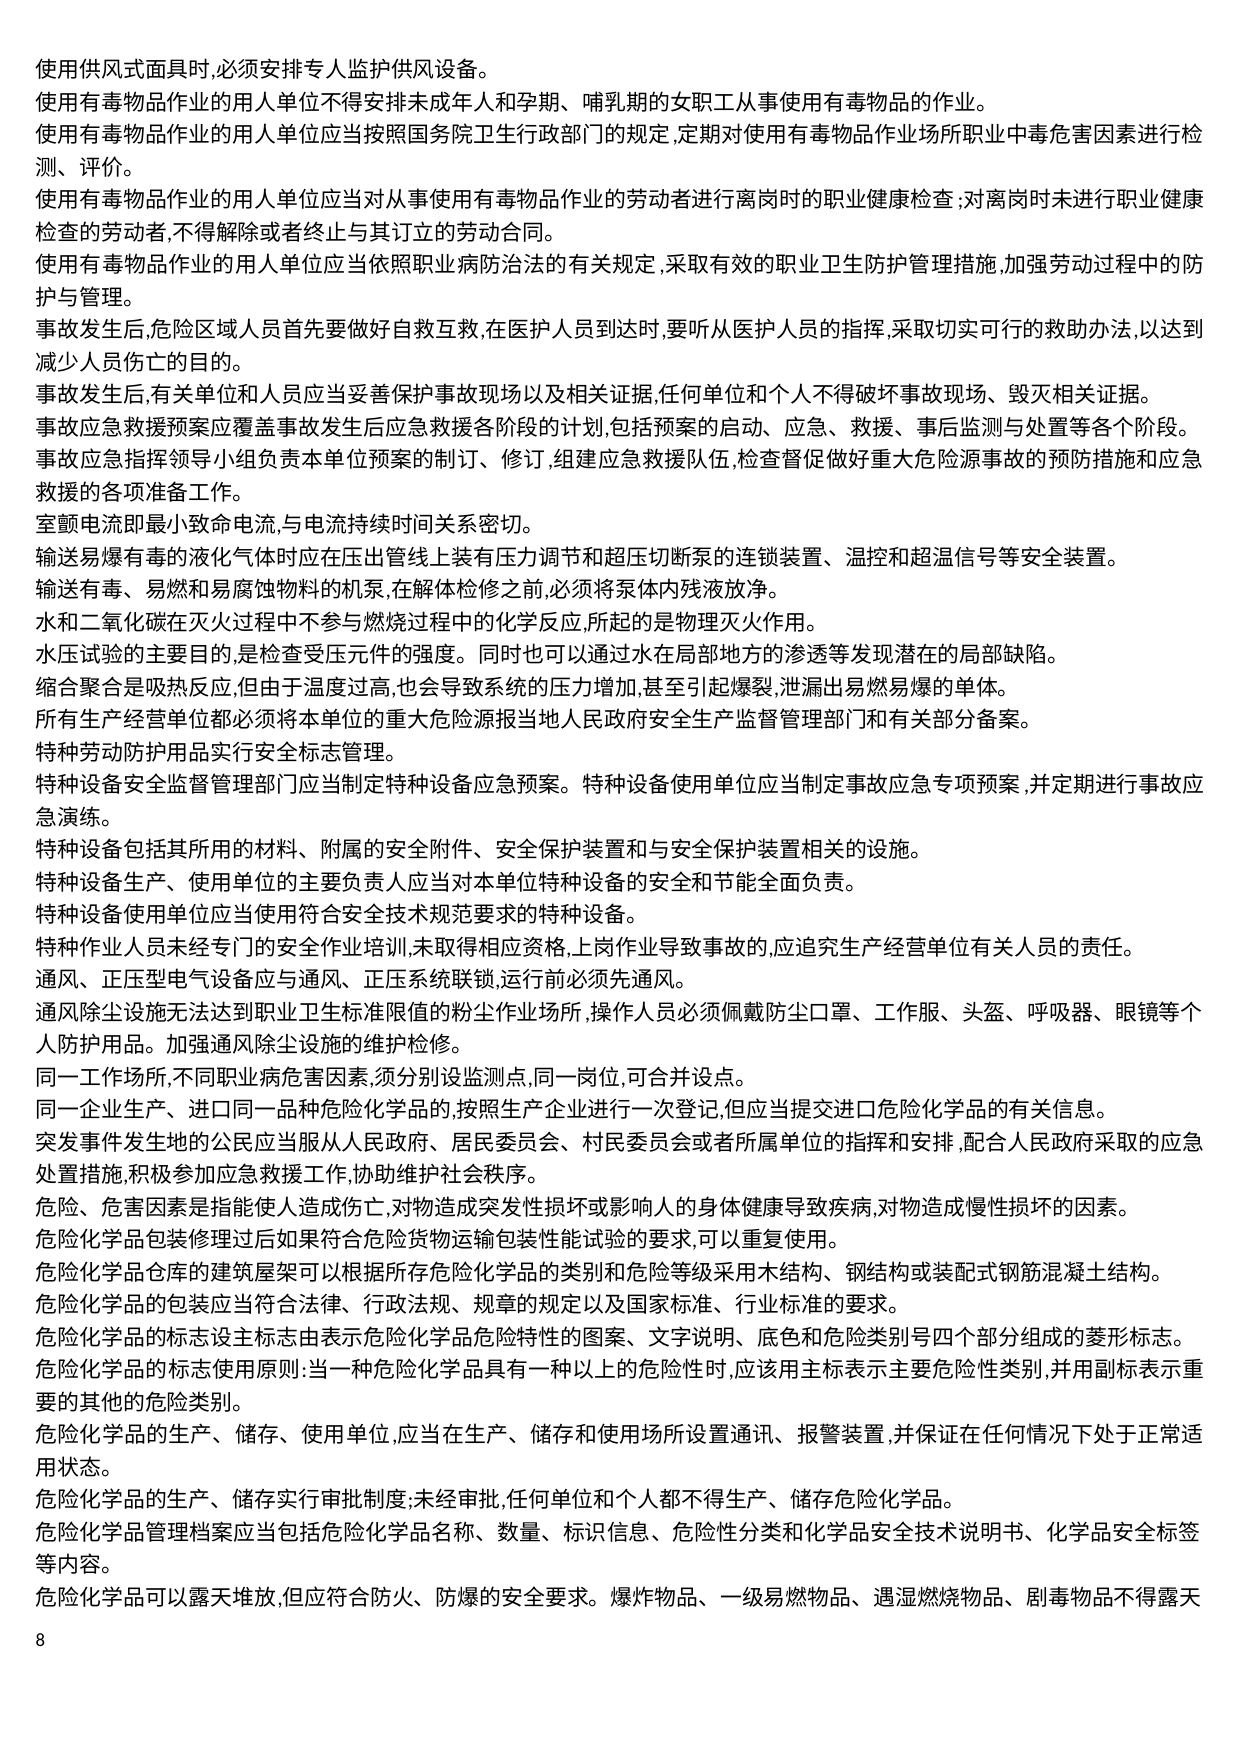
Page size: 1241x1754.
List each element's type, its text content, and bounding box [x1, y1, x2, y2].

text 危险化学品的标志设主标志由表示危险化学品危险特性的图案、文字说明、底色和危险类别号四个部分组成的菱形标志。 [35, 1319, 1205, 1352]
text 危险化学品的标志使用原则:当一种危险化学品具有一种以上的危险性时,应该用主标表示主要危险性类别,并用副标表示重要的其他的危险类别。 [35, 1352, 1205, 1417]
text 水压试验的主要目的,是检查受压元件的强度。同时也可以通过水在局部地方的渗透等发现潜在的局部缺陷。 [35, 637, 1205, 669]
text 危险化学品管理档案应当包括危险化学品名称、数量、标识信息、危险性分类和化学品安全技术说明书、化学品安全标签等内容。 [35, 1514, 1205, 1579]
text 危险化学品仓库的建筑屋架可以根据所存危险化学品的类别和危险等级采用木结构、钢结构或装配式钢筋混凝土结构。 [35, 1254, 1205, 1287]
text 特种设备生产、使用单位的主要负责人应当对本单位特种设备的安全和节能全面负责。 [35, 864, 1205, 897]
text 危险化学品的生产、储存、使用单位,应当在生产、储存和使用场所设置通讯、报警装置,并保证在任何情况下处于正常适用状态。 [35, 1417, 1205, 1482]
text 所有生产经营单位都必须将本单位的重大危险源报当地人民政府安全生产监督管理部门和有关部分备案。 [35, 702, 1205, 734]
text 突发事件发生地的公民应当服从人民政府、居民委员会、村民委员会或者所属单位的指挥和安排,配合人民政府采取的应急处置措施,积极参加应急救援工作,协助维护社会秩序。 [35, 1124, 1205, 1189]
text 危险化学品的包装应当符合法律、行政法规、规章的规定以及国家标准、行业标准的要求。 [35, 1287, 1205, 1319]
text 使用供风式面具时,必须安排专人监护供风设备。 [35, 52, 1205, 84]
text 水和二氧化碳在灭火过程中不参与燃烧过程中的化学反应,所起的是物理灭火作用。 [35, 604, 1205, 637]
text 室颤电流即最小致命电流,与电流持续时间关系密切。 [35, 507, 1205, 539]
text 特种设备使用单位应当使用符合安全技术规范要求的特种设备。 [35, 897, 1205, 929]
text 缩合聚合是吸热反应,但由于温度过高,也会导致系统的压力增加,甚至引起爆裂,泄漏出易燃易爆的单体。 [35, 669, 1205, 702]
text 输送易爆有毒的液化气体时应在压出管线上装有压力调节和超压切断泵的连锁装置、温控和超温信号等安全装置。 [35, 539, 1205, 572]
text 危险、危害因素是指能使人造成伤亡,对物造成突发性损坏或影响人的身体健康导致疾病,对物造成慢性损坏的因素。 [35, 1189, 1205, 1222]
text 使用有毒物品作业的用人单位应当按照国务院卫生行政部门的规定,定期对使用有毒物品作业场所职业中毒危害因素进行检测、评价。 [35, 117, 1205, 182]
text 同一企业生产、进口同一品种危险化学品的,按照生产企业进行一次登记,但应当提交进口危险化学品的有关信息。 [35, 1092, 1205, 1124]
text 特种设备包括其所用的材料、附属的安全附件、安全保护装置和与安全保护装置相关的设施。 [35, 832, 1205, 864]
text 输送有毒、易燃和易腐蚀物料的机泵,在解体检修之前,必须将泵体内残液放净。 [35, 572, 1205, 604]
text 使用有毒物品作业的用人单位不得安排未成年人和孕期、哺乳期的女职工从事使用有毒物品的作业。 [35, 84, 1205, 117]
text 通风除尘设施无法达到职业卫生标准限值的粉尘作业场所,操作人员必须佩戴防尘口罩、工作服、头盔、呼吸器、眼镜等个人防护用品。加强通风除尘设施的维护检修。 [35, 994, 1205, 1059]
text 特种设备安全监督管理部门应当制定特种设备应急预案。特种设备使用单位应当制定事故应急专项预案,并定期进行事故应急演练。 [35, 767, 1205, 832]
text 使用有毒物品作业的用人单位应当依照职业病防治法的有关规定,采取有效的职业卫生防护管理措施,加强劳动过程中的防护与管理。 [35, 247, 1205, 312]
text 事故发生后,危险区域人员首先要做好自救互救,在医护人员到达时,要听从医护人员的指挥,采取切实可行的救助办法,以达到减少人员伤亡的目的。 [35, 312, 1205, 377]
text 事故发生后,有关单位和人员应当妥善保护事故现场以及相关证据,任何单位和个人不得破坏事故现场、毁灭相关证据。 [35, 377, 1205, 409]
text 通风、正压型电气设备应与通风、正压系统联锁,运行前必须先通风。 [35, 962, 1205, 994]
text 同一工作场所,不同职业病危害因素,须分别设监测点,同一岗位,可合并设点。 [35, 1059, 1205, 1092]
text 特种劳动防护用品实行安全标志管理。 [35, 734, 1205, 767]
text 事故应急指挥领导小组负责本单位预案的制订、修订,组建应急救援队伍,检查督促做好重大危险源事故的预防措施和应急救援的各项准备工作。 [35, 442, 1205, 507]
text 危险化学品包装修理过后如果符合危险货物运输包装性能试验的要求,可以重复使用。 [35, 1222, 1205, 1254]
text 危险化学品的生产、储存实行审批制度;未经审批,任何单位和个人都不得生产、储存危险化学品。 [35, 1482, 1205, 1514]
text 特种作业人员未经专门的安全作业培训,未取得相应资格,上岗作业导致事故的,应追究生产经营单位有关人员的责任。 [35, 929, 1205, 962]
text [35, 1579, 1205, 1612]
text 使用有毒物品作业的用人单位应当对从事使用有毒物品作业的劳动者进行离岗时的职业健康检查;对离岗时未进行职业健康检查的劳动者,不得解除或者终止与其订立的劳动合同。 [35, 182, 1205, 247]
text 事故应急救援预案应覆盖事故发生后应急救援各阶段的计划,包括预案的启动、应急、救援、事后监测与处置等各个阶段。 [35, 409, 1205, 442]
